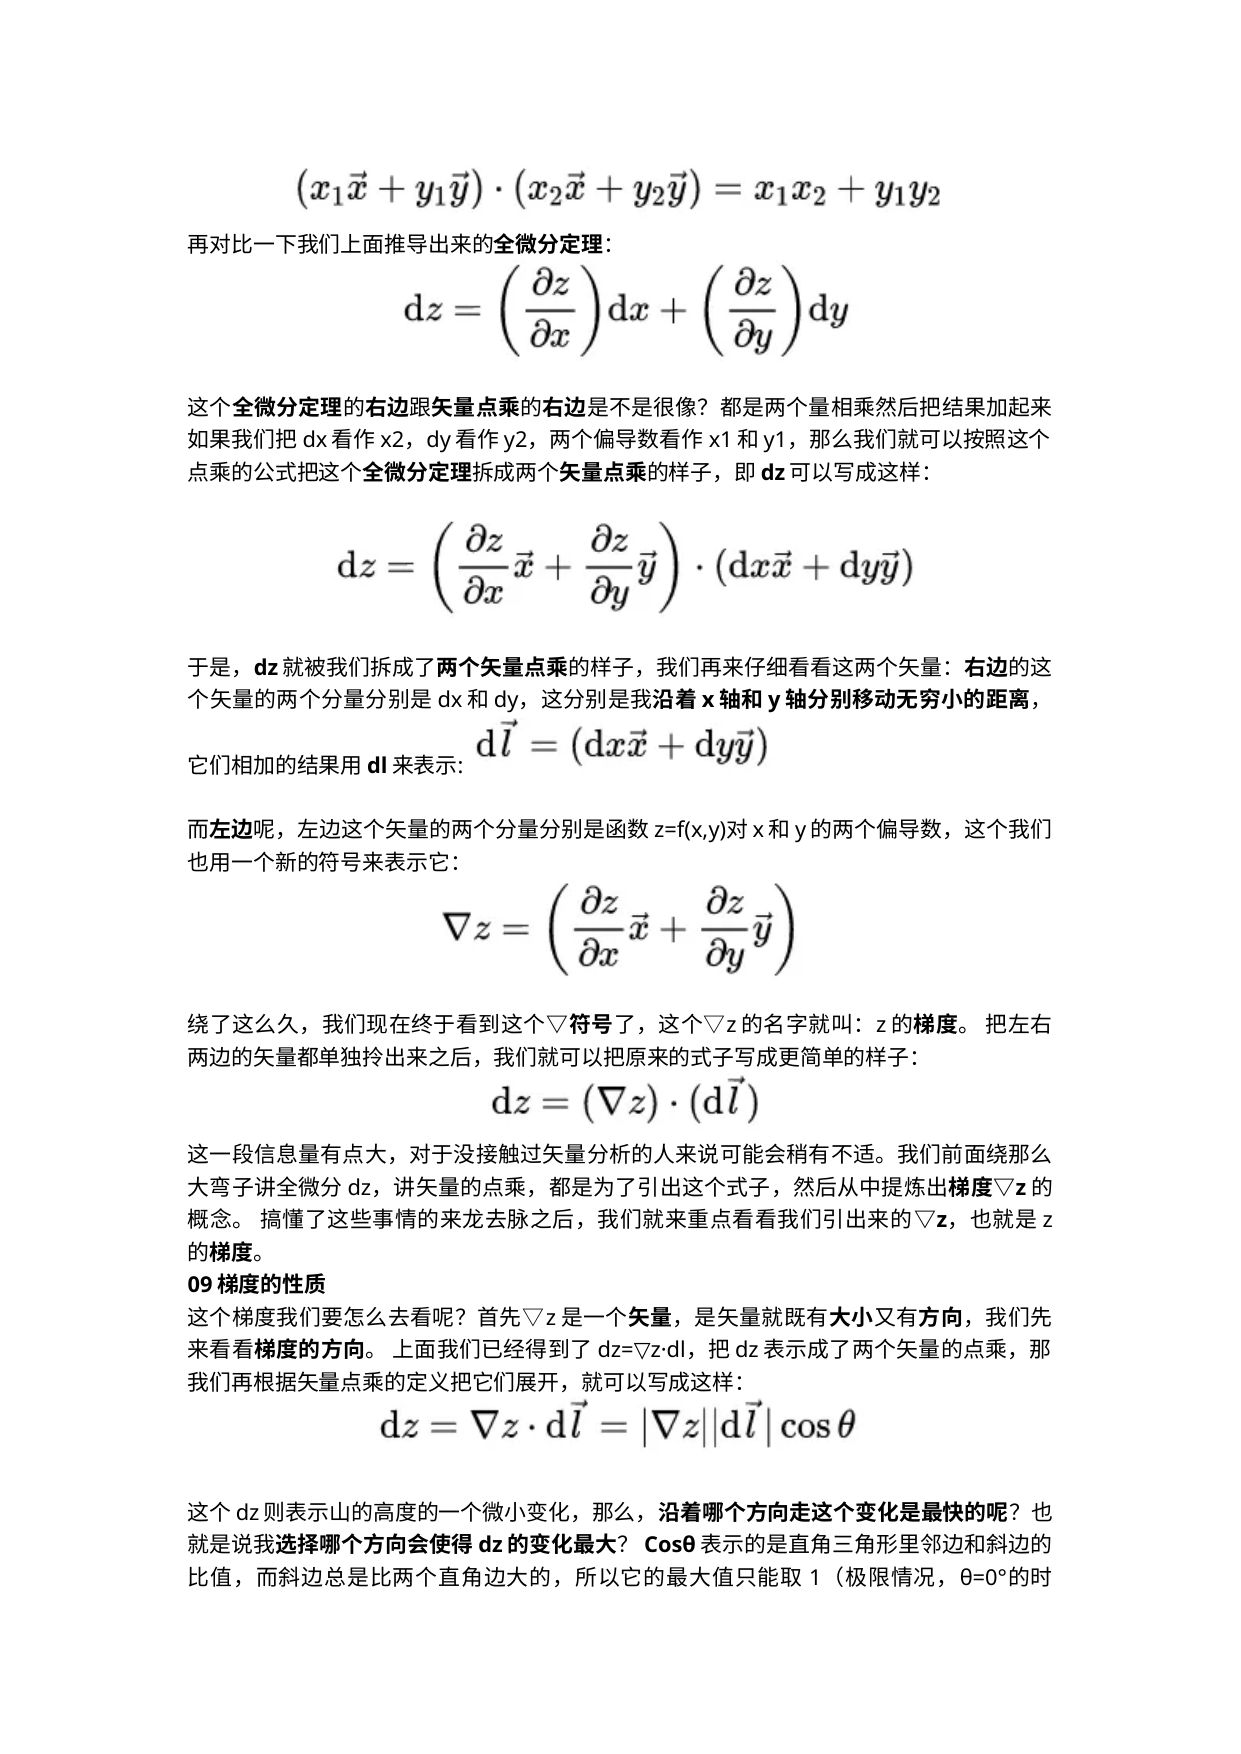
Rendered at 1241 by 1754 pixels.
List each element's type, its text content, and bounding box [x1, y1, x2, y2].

picture [468, 714, 778, 774]
text 这个全微分定理的右边跟矢量点乘的右边是不是很像？都是两个量相乘然后把结果加起来。如果我们把dx看作x2，dy看作y2，两个偏导数看作x1和y1，那么我们就可以按照这个点乘的公式把这个全微分定理拆成两个矢量点乘的样子，即dz可以写成这样： [187, 389, 1053, 487]
text 绕了这么久，我们现在终于看到这个▽符号了，这个▽z的名字就叫：z的梯度。 把左右两边的矢量都单独拎出来之后，我们就可以把原来的式子写成更简单的样子： [187, 1007, 1053, 1072]
text 再对比一下我们上面推导出来的全微分定理： [187, 227, 1053, 259]
text 这一段信息量有点大，对于没接触过矢量分析的人来说可能会稍有不适。我们前面绕那么大弯子讲全微分dz，讲矢量的点乘，都是为了引出这个式子，然后从中提炼出梯度▽z的概念。 搞懂了这些事情的来龙去脉之后，我们就来重点看看我们引出来的▽z，也就是z的梯度。 [187, 1137, 1053, 1267]
text 09梯度的性质 这个梯度我们要怎么去看呢？首先▽z是一个矢量，是矢量就既有大小又有方向，我们先来看看梯度的方向。 上面我们已经得到了dz=▽z·dl，把dz表示成了两个矢量的点乘，那我们再根据矢量点乘的定义把它们展开，就可以写成这样： [187, 1267, 1053, 1397]
picture [374, 259, 867, 363]
text 于是，dz就被我们拆成了两个矢量点乘的样子，我们再来仔细看看这两个矢量：右边的这个矢量的两个分量分别是dx和dy，这分别是我沿着x轴和y轴分别移动无穷小的距离，它们相加的结果用dl来表示: [187, 649, 1053, 812]
picture [471, 1072, 769, 1133]
picture [369, 1397, 871, 1454]
picture [284, 162, 957, 219]
text 而左边呢，左边这个矢量的两个分量分别是函数z=f(x,y)对x和y的两个偏导数，这个我们也用一个新的符号来表示它： [187, 812, 1053, 877]
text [187, 1494, 1053, 1592]
picture [435, 877, 805, 979]
picture [312, 519, 928, 618]
